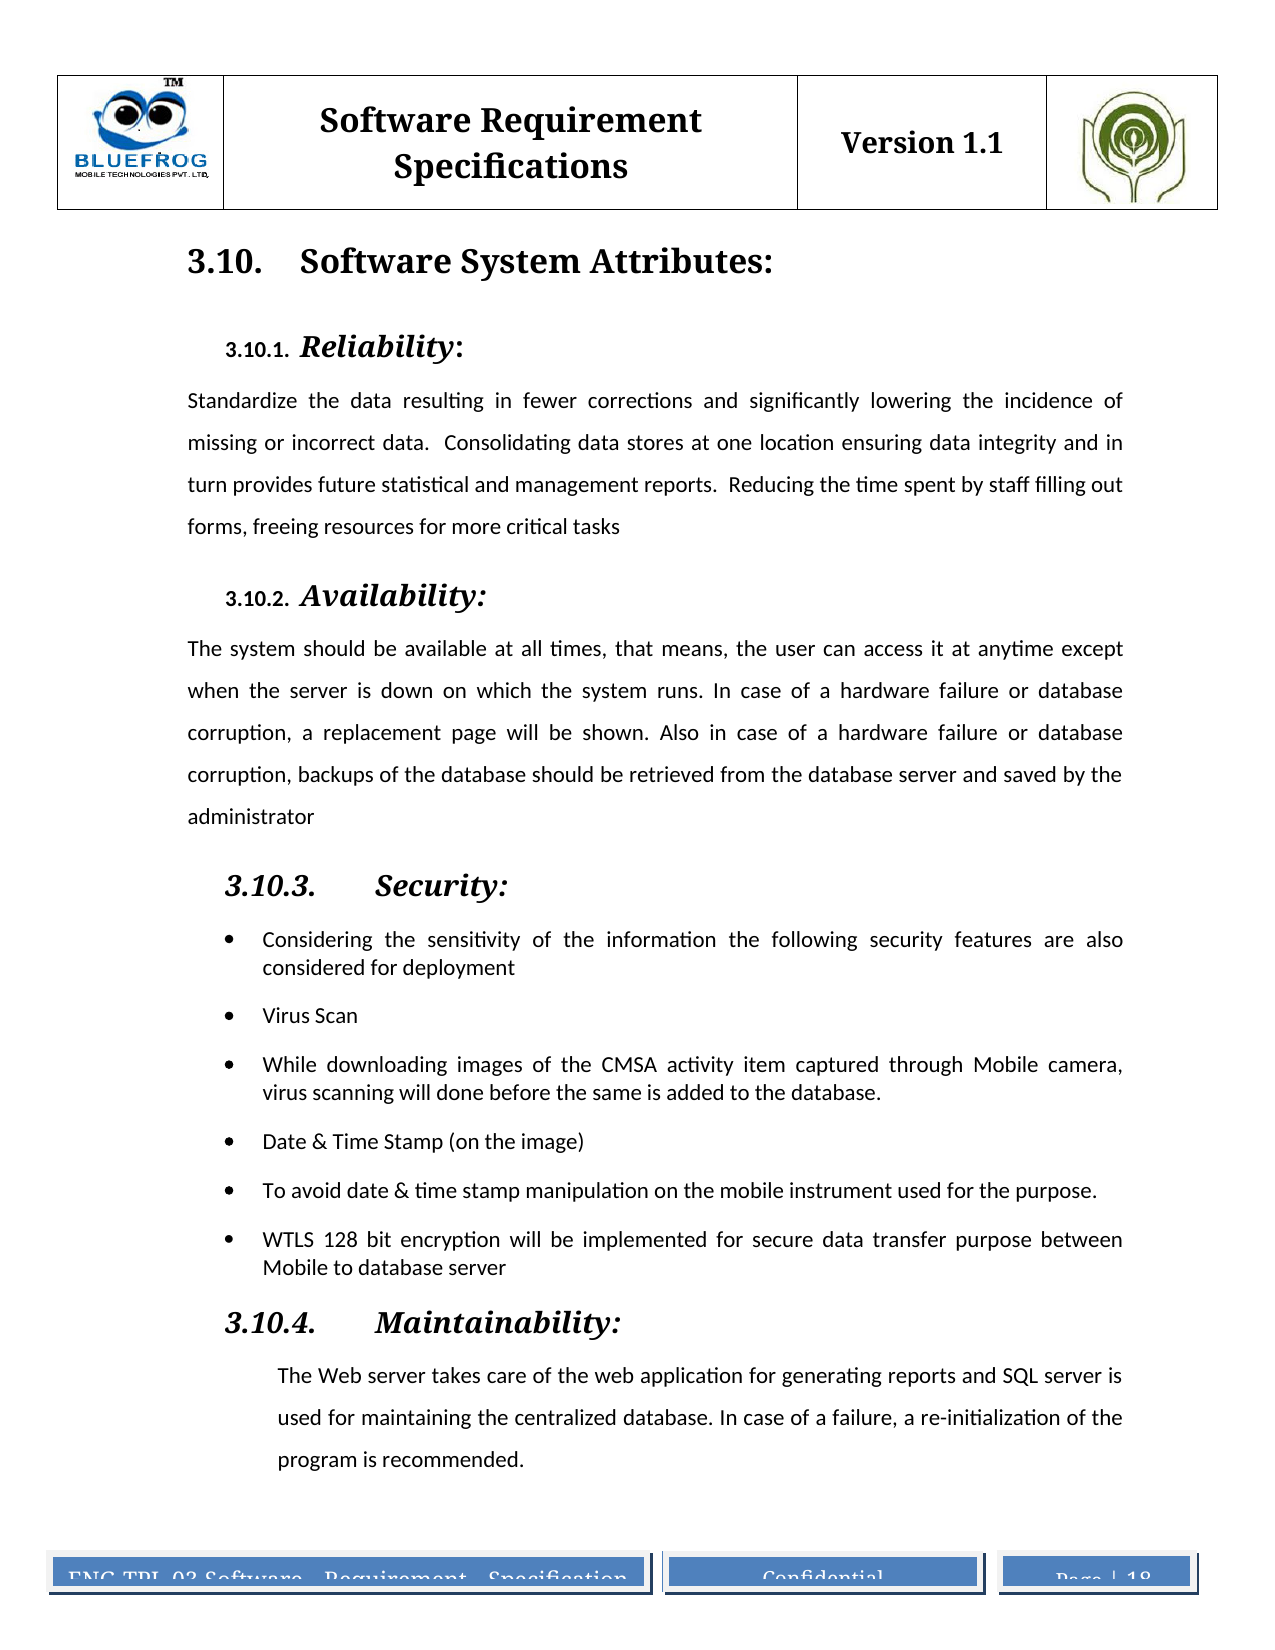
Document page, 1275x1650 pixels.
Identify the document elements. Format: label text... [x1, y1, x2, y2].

text Availability: [225, 575, 1125, 615]
text Reliability: [225, 327, 1125, 366]
text Standardize the data resulting in fewer corrections and significantly lowering the incidence of missing or incorrect data. Consolidating data stores at one location ensuring data integrity and in turn provides future statistical and management reports. Reducing the time spent by staff filling out forms, freeing resources for more critical tasks [187, 386, 1125, 540]
list To avoid date & time stamp manipulation on the mobile instrument used for the purpose. [225, 1176, 1125, 1204]
list Virus Scan [225, 1002, 1125, 1029]
text Security: [225, 865, 1125, 905]
picture [1073, 81, 1191, 204]
text The Web server takes care of the web application for generating reports and SQL server is used for maintaining the centralized database. In case of a failure, a re-initialization of the program is recommended. [277, 1361, 1125, 1473]
list WTLS 128 bit encryption will be implemented for secure data transfer purpose between Mobile to database server [225, 1225, 1125, 1281]
list Considering the sensitivity of the information the following security features are also considered for deployment [225, 925, 1125, 981]
text Maintainability: [225, 1302, 1125, 1342]
text The system should be available at all times, that means, the user can access it at anytime except when the server is down on which the system runs. In case of a hardware failure or database corruption, a replacement page will be shown. Also in case of a hardware failure or database corruption, backups of the database should be retrieved from the database server and saved by the administrator [187, 634, 1125, 830]
list While downloading images of the CMSA activity item captured through Mobile camera, virus scanning will done before the same is added to the database. [225, 1050, 1125, 1106]
text Software System Attributes: [187, 238, 1125, 283]
picture [71, 76, 211, 181]
list Date & Time Stamp (on the image) [225, 1127, 1125, 1155]
